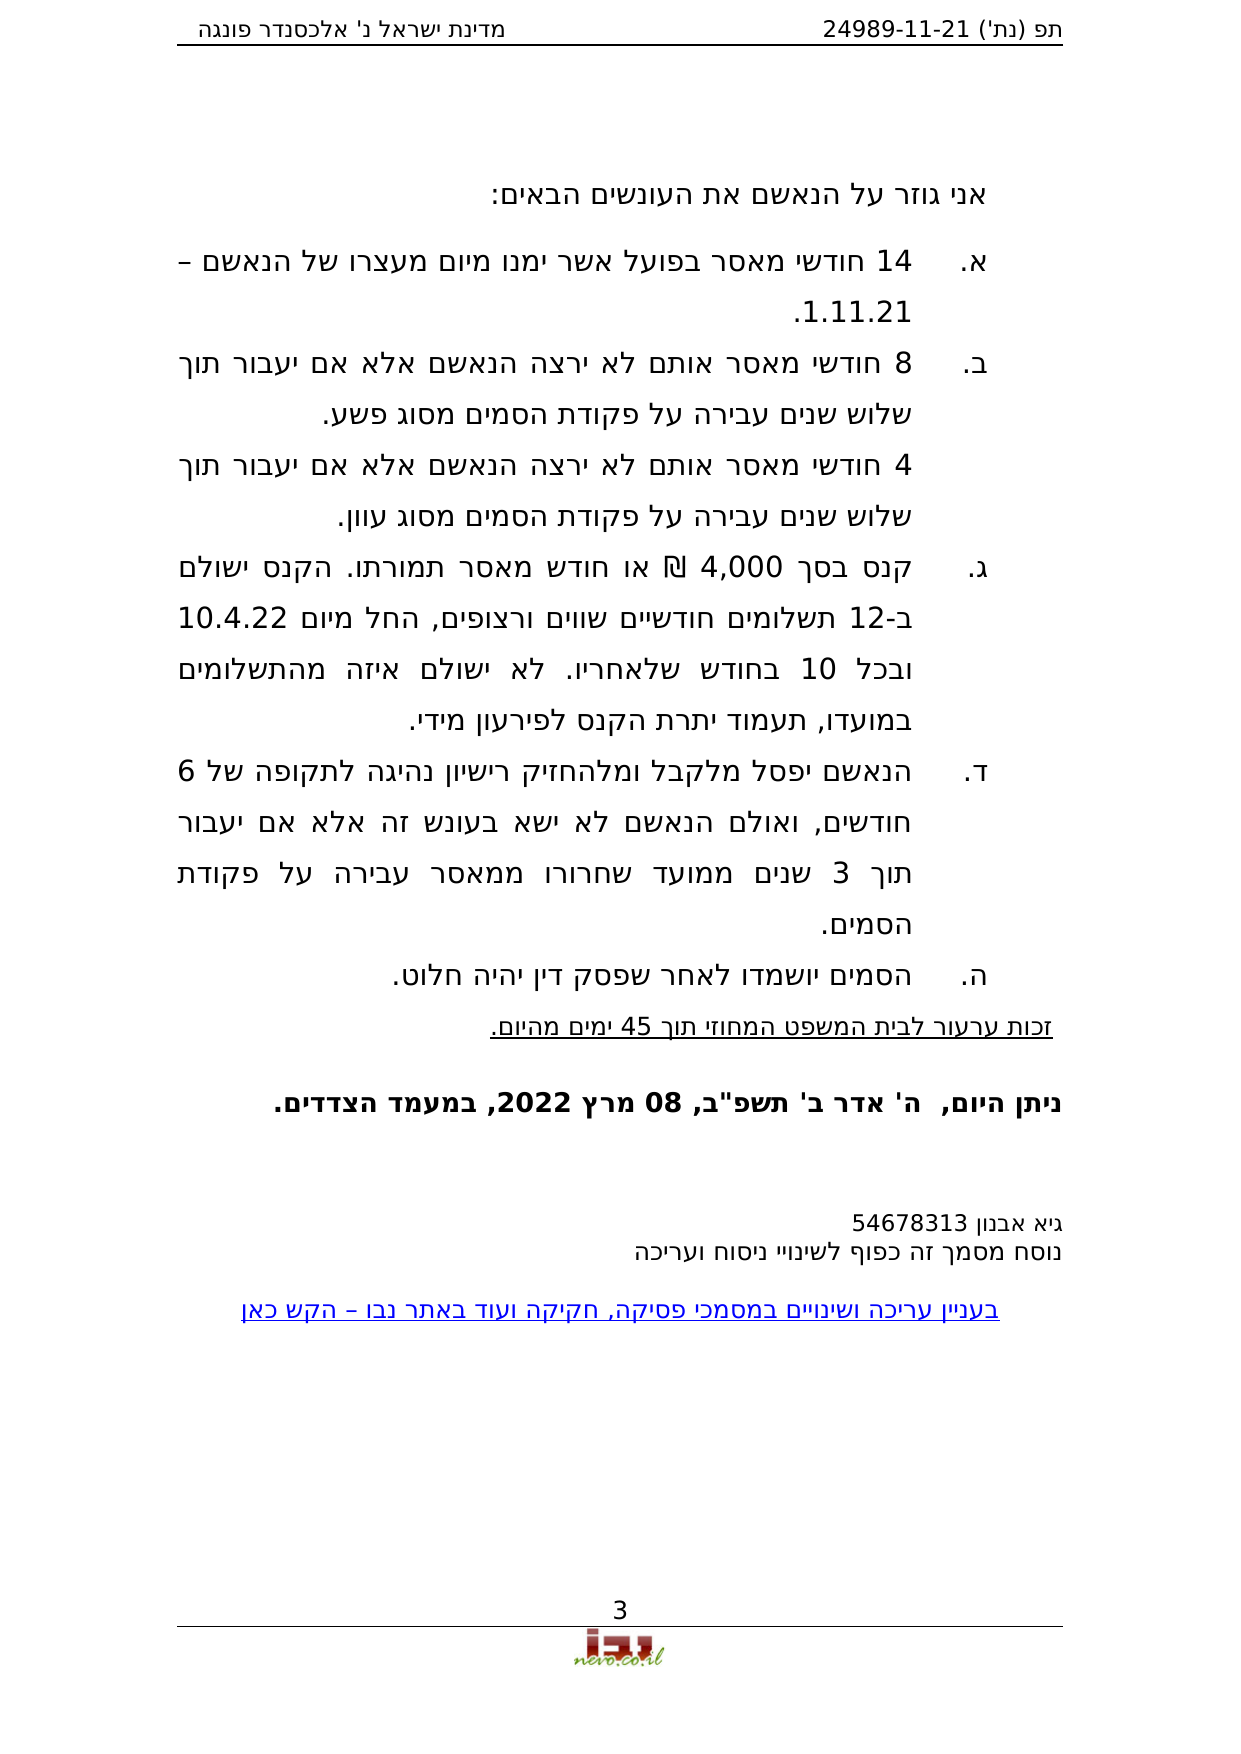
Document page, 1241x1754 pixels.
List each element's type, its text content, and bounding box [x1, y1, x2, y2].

text נוסח מסמך זה כפוף לשינויי ניסוח ועריכה [177, 1237, 1063, 1266]
picture [574, 1628, 666, 1667]
text ה. הסמים יושמדו לאחר שפסק דין יהיה חלוט. [177, 958, 988, 992]
text 54678313זכות ערעור לבית המשפט המחוזי תוך 45 ימים מהיום. [177, 1012, 1063, 1042]
text גיא אבנון 54678313 [177, 1210, 1063, 1237]
text ג. קנס בסך 4,000 ₪ או חודש מאסר תמורתו. הקנס ישולם ב-12 תשלומים חודשיים שווים ורצופים, החל מיום 10.4.22 ובכל 10 בחודש שלאחריו. לא ישולם איזה מהתשלומים במועדו, תעמוד יתרת הקנס לפירעון מידי. [177, 550, 988, 737]
text בעניין עריכה ושינויים במסמכי פסיקה, חקיקה ועוד באתר נבו – הקש כאן [177, 1295, 1063, 1324]
text ניתן היום, ה' אדר ב' תשפ"ב, 08 מרץ 2022, במעמד הצדדים. [177, 1087, 1063, 1119]
text ב. 8 חודשי מאסר אותם לא ירצה הנאשם אלא אם יעבור תוך שלוש שנים עבירה על פקודת הסמים מסוג פשע. [177, 347, 988, 432]
text אני גוזר על הנאשם את העונשים הבאים: [177, 177, 1063, 211]
text ד. הנאשם יפסל מלקבל ומלהחזיק רישיון נהיגה לתקופה של 6 חודשים, ואולם הנאשם לא ישא בעונש זה אלא אם יעבור תוך 3 שנים ממועד שחרורו ממאסר עבירה על פקודת הסמים. [177, 754, 988, 941]
text 4 חודשי מאסר אותם לא ירצה הנאשם אלא אם יעבור תוך שלוש שנים עבירה על פקודת הסמים מסוג עוון. [177, 448, 988, 533]
text א. 14 חודשי מאסר בפועל אשר ימנו מיום מעצרו של הנאשם – 1.11.21. [177, 245, 988, 330]
